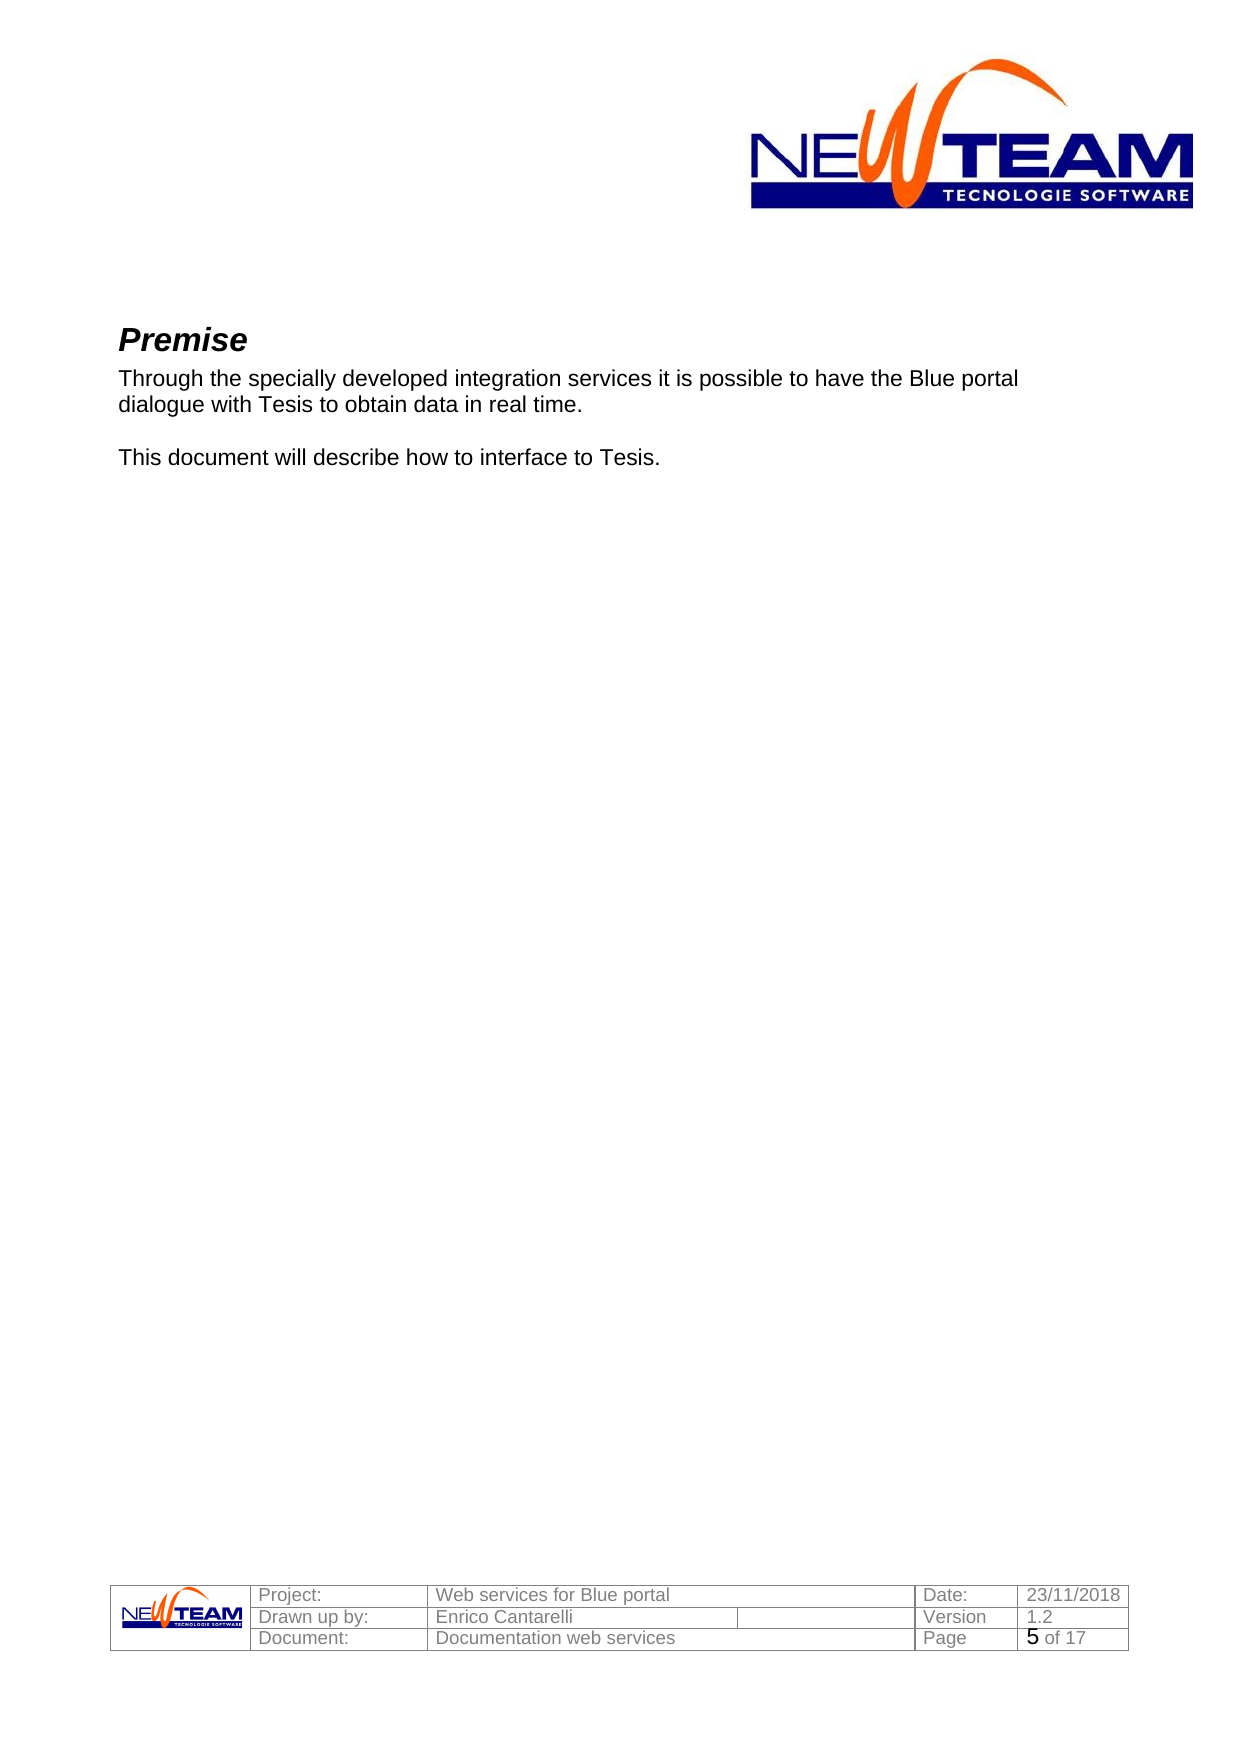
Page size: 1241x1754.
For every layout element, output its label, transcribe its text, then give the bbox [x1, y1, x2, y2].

picture [118, 1586, 243, 1629]
text Through the specially developed integration services it is possible to have the Blue portal dialogue with Tesis to obtain data in real time. [118, 365, 1108, 417]
subtitle Premise [118, 320, 1151, 358]
picture [736, 53, 1194, 211]
text This document will describe how to interface to Tesis. [118, 444, 1151, 470]
